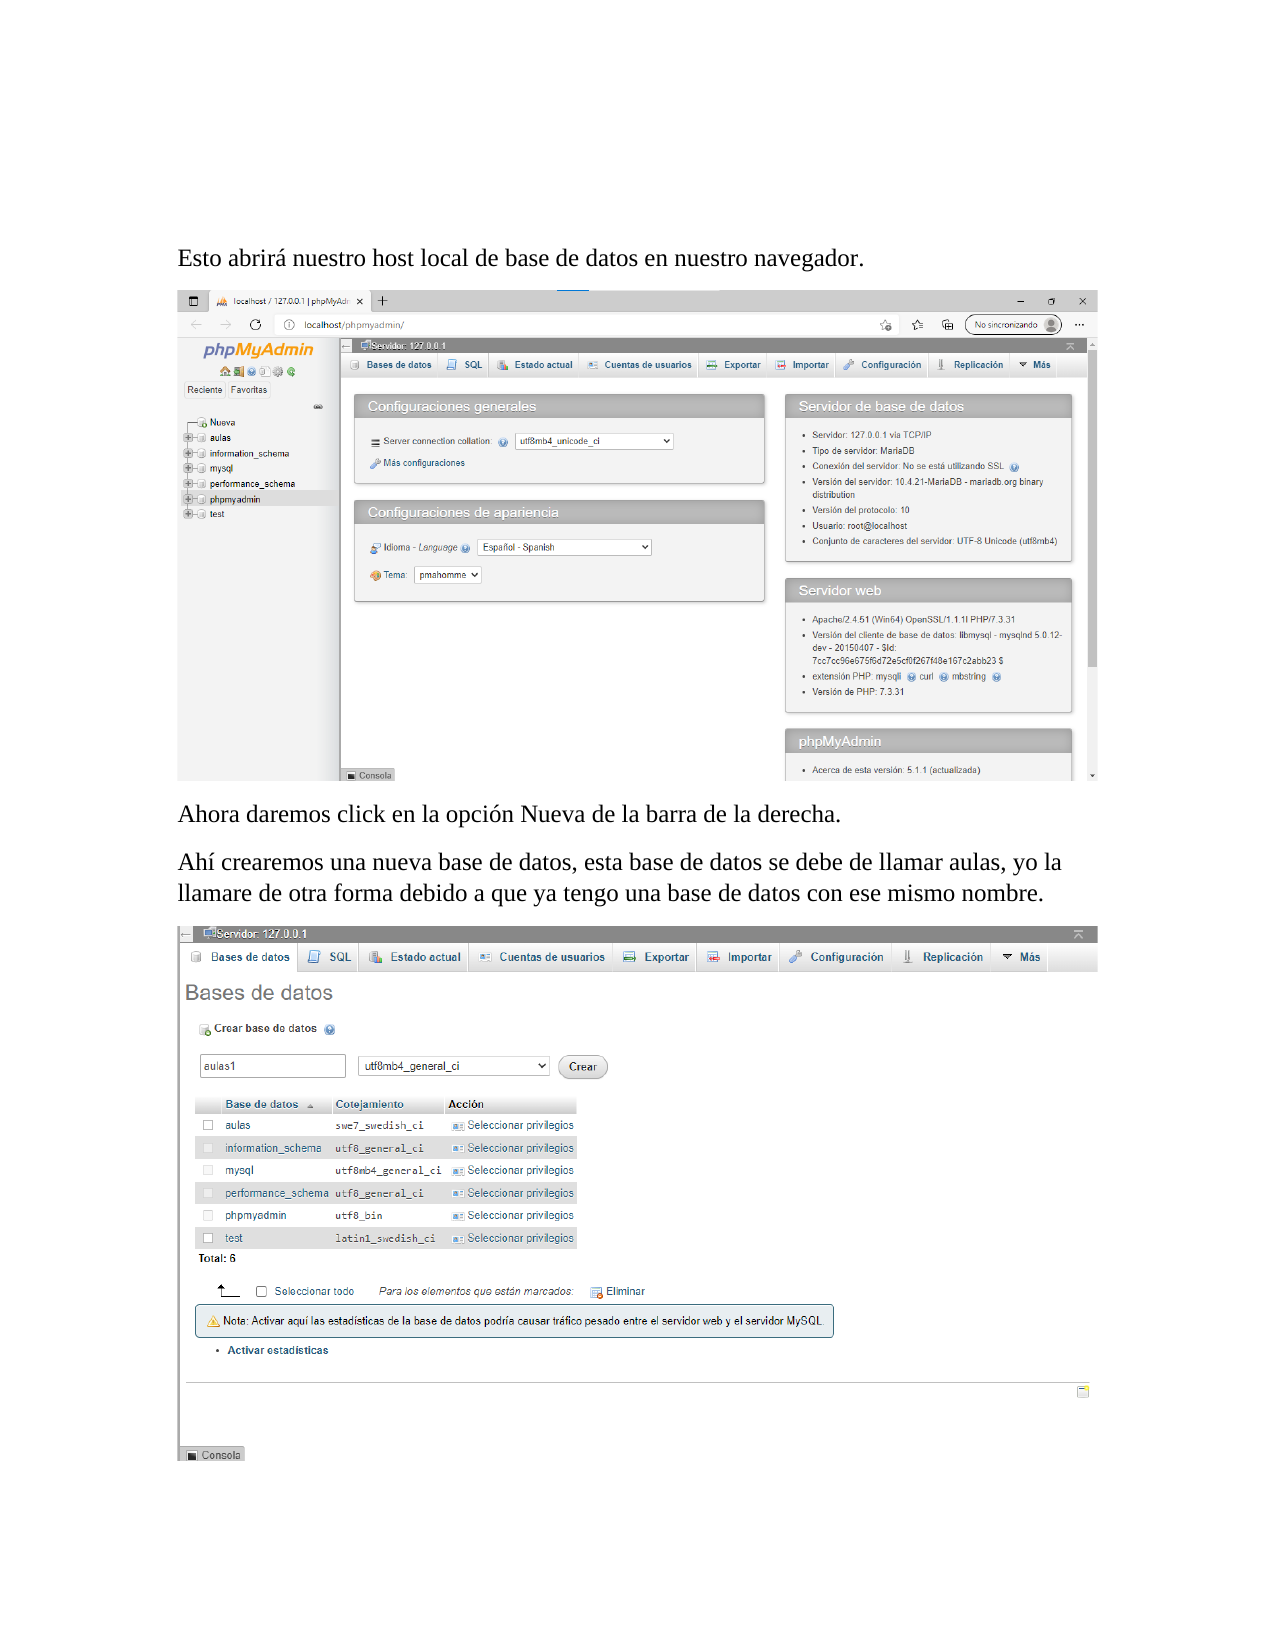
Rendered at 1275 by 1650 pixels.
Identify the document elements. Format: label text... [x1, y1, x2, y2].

text Esto abrirá nuestro host local de base de datos en nuestro navegador. [177, 243, 1098, 272]
picture [177, 926, 1098, 1461]
text Ahora daremos click en la opción Nueva de la barra de la derecha. [177, 799, 1098, 828]
text Ahí crearemos una nueva base de datos, esta base de datos se debe de llamar aulas, yo la llamare de otra forma debido a que ya tengo una base de datos con ese mismo nombre. [177, 847, 1098, 907]
picture [177, 290, 1098, 781]
